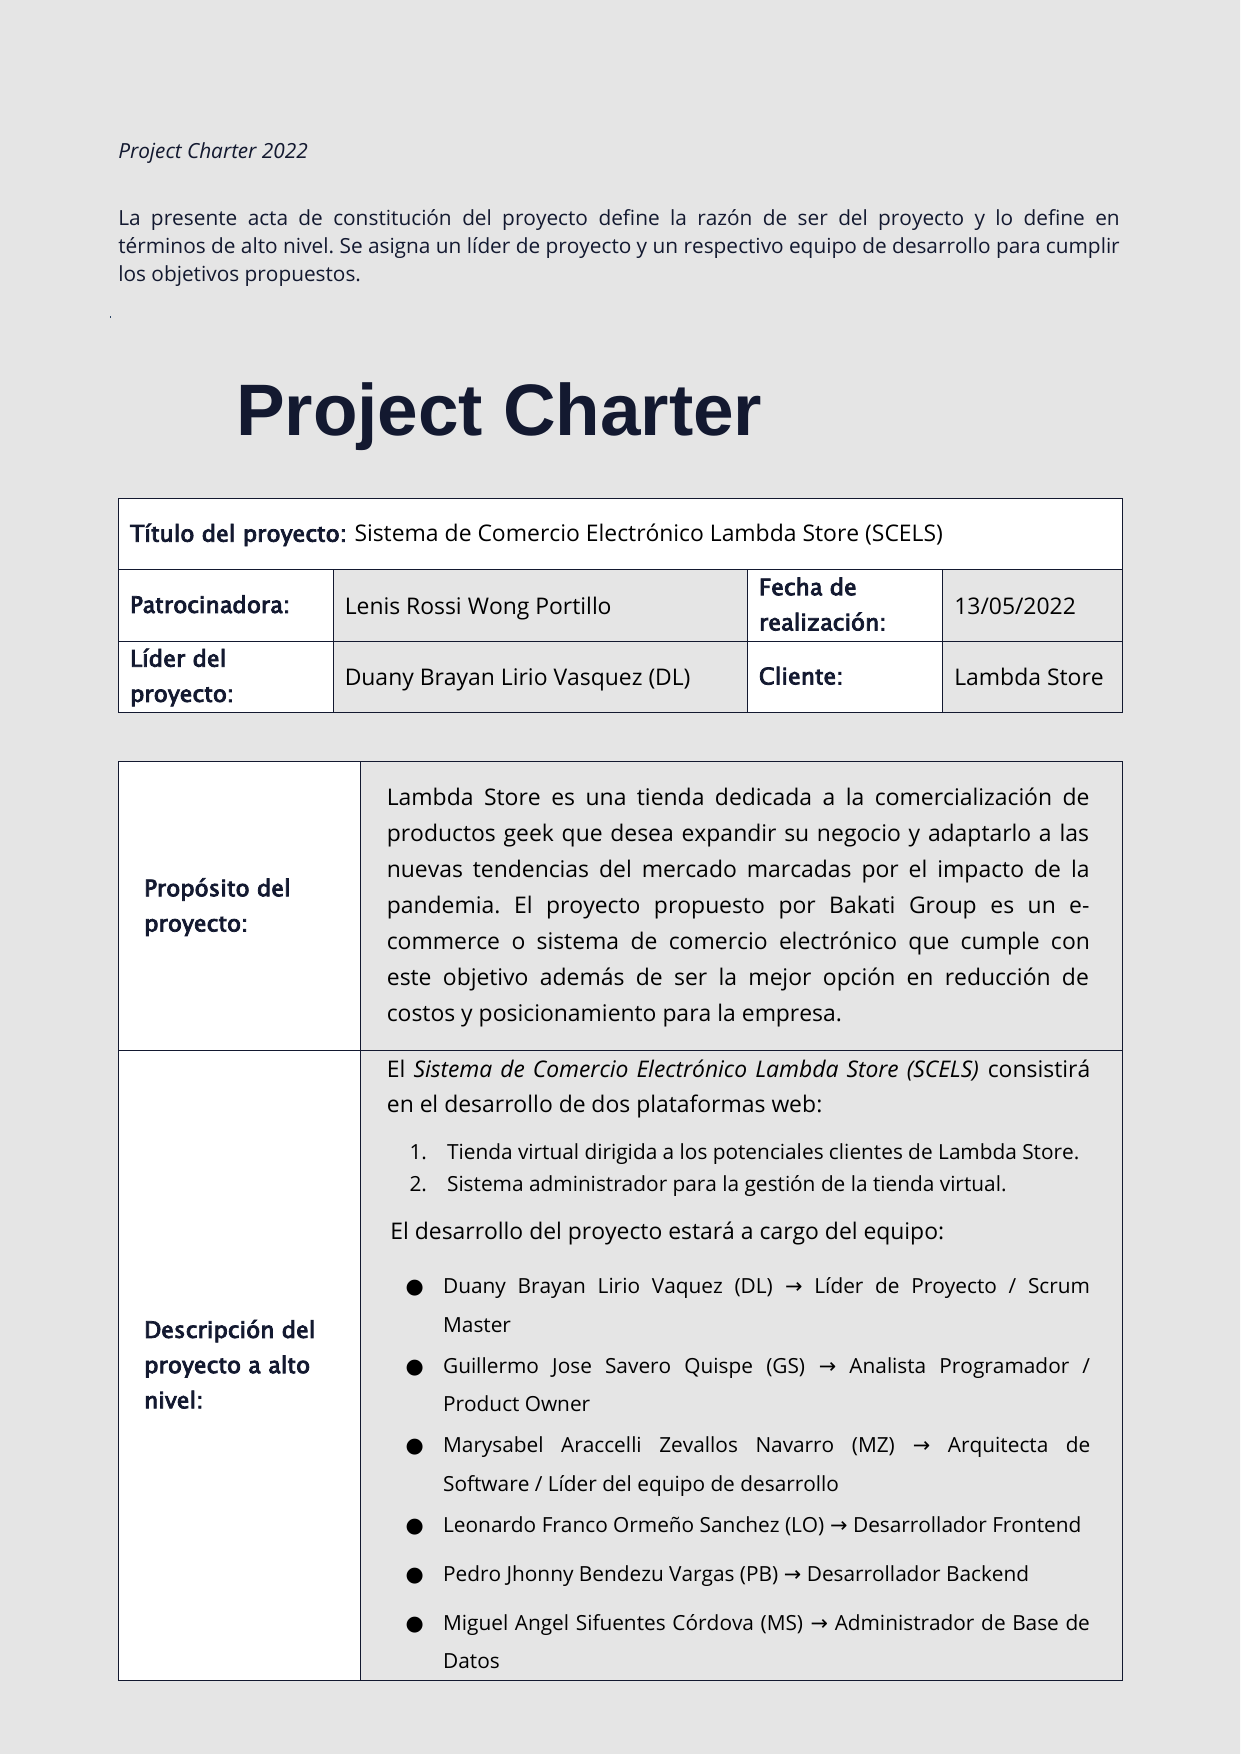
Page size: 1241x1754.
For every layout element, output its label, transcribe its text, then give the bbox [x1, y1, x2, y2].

table_header Lambda Store es una tienda dedicada a la comercialización de productos geek que desea expandir su negocio y adaptarlo a las nuevas tendencias del mercado marcadas por el impacto de la pandemia. El proyecto propuesto por Bakati Group es un e-commerce o sistema de comercio electrónico que cumple con este objetivo además de ser la mejor opción en reducción de costos y posicionamiento para la empresa. [361, 762, 1122, 1050]
table_cell Fecha de realización: [748, 570, 942, 641]
table_cell Líder del proyecto: [119, 642, 333, 712]
text La presente acta de constitución del proyecto define la razón de ser del proyecto y lo define en términos de alto nivel. Se asigna un líder de proyecto y un respectivo equipo de desarrollo para cumplir los objetivos propuestos. [118, 203, 1122, 288]
subtitle Project Charter [118, 366, 1240, 450]
table_cell Lambda Store [943, 642, 1122, 712]
table_cell Lenis Rossi Wong Portillo [334, 570, 747, 641]
table_cell Cliente: [748, 642, 942, 712]
table_cell Patrocinadora: [119, 570, 333, 641]
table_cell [119, 1051, 360, 1680]
table_header Título del proyecto: Sistema de Comercio Electrónico Lambda Store (SCELS) [119, 499, 1122, 569]
table_header Propósito del proyecto: [119, 762, 360, 1050]
table_cell 13/05/2022 [943, 570, 1122, 641]
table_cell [361, 1051, 1122, 1680]
text Project Charter 2022 [118, 136, 1240, 164]
table_cell Duany Brayan Lirio Vasquez (DL) [334, 642, 747, 712]
